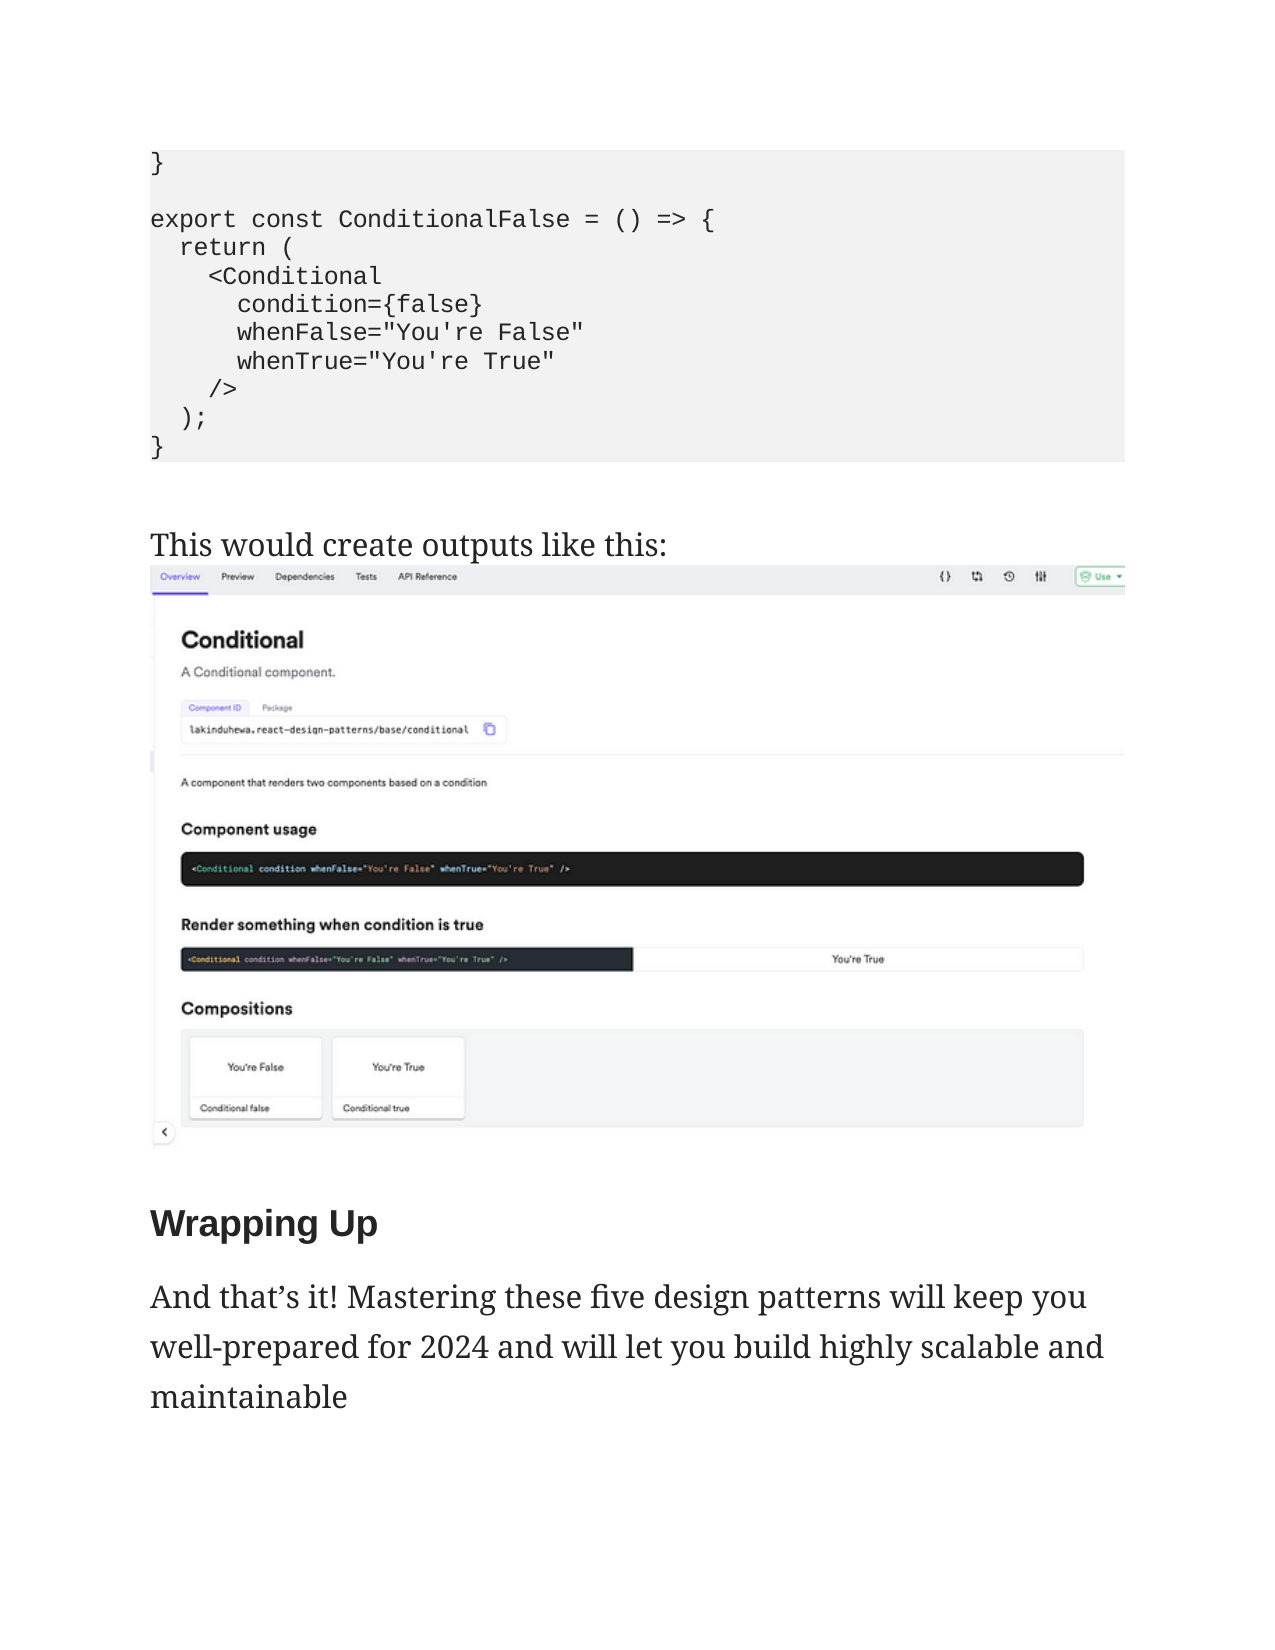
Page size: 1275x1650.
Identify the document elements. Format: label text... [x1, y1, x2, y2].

text Wrapping Up [150, 1198, 1125, 1244]
picture [150, 565, 1125, 1149]
text And that’s it! Mastering these five design patterns will keep you well-prepared for 2024 and will let you build highly scalable and maintainable [150, 1268, 1125, 1418]
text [150, 150, 1125, 462]
text This would create outputs like this: [150, 515, 1125, 565]
